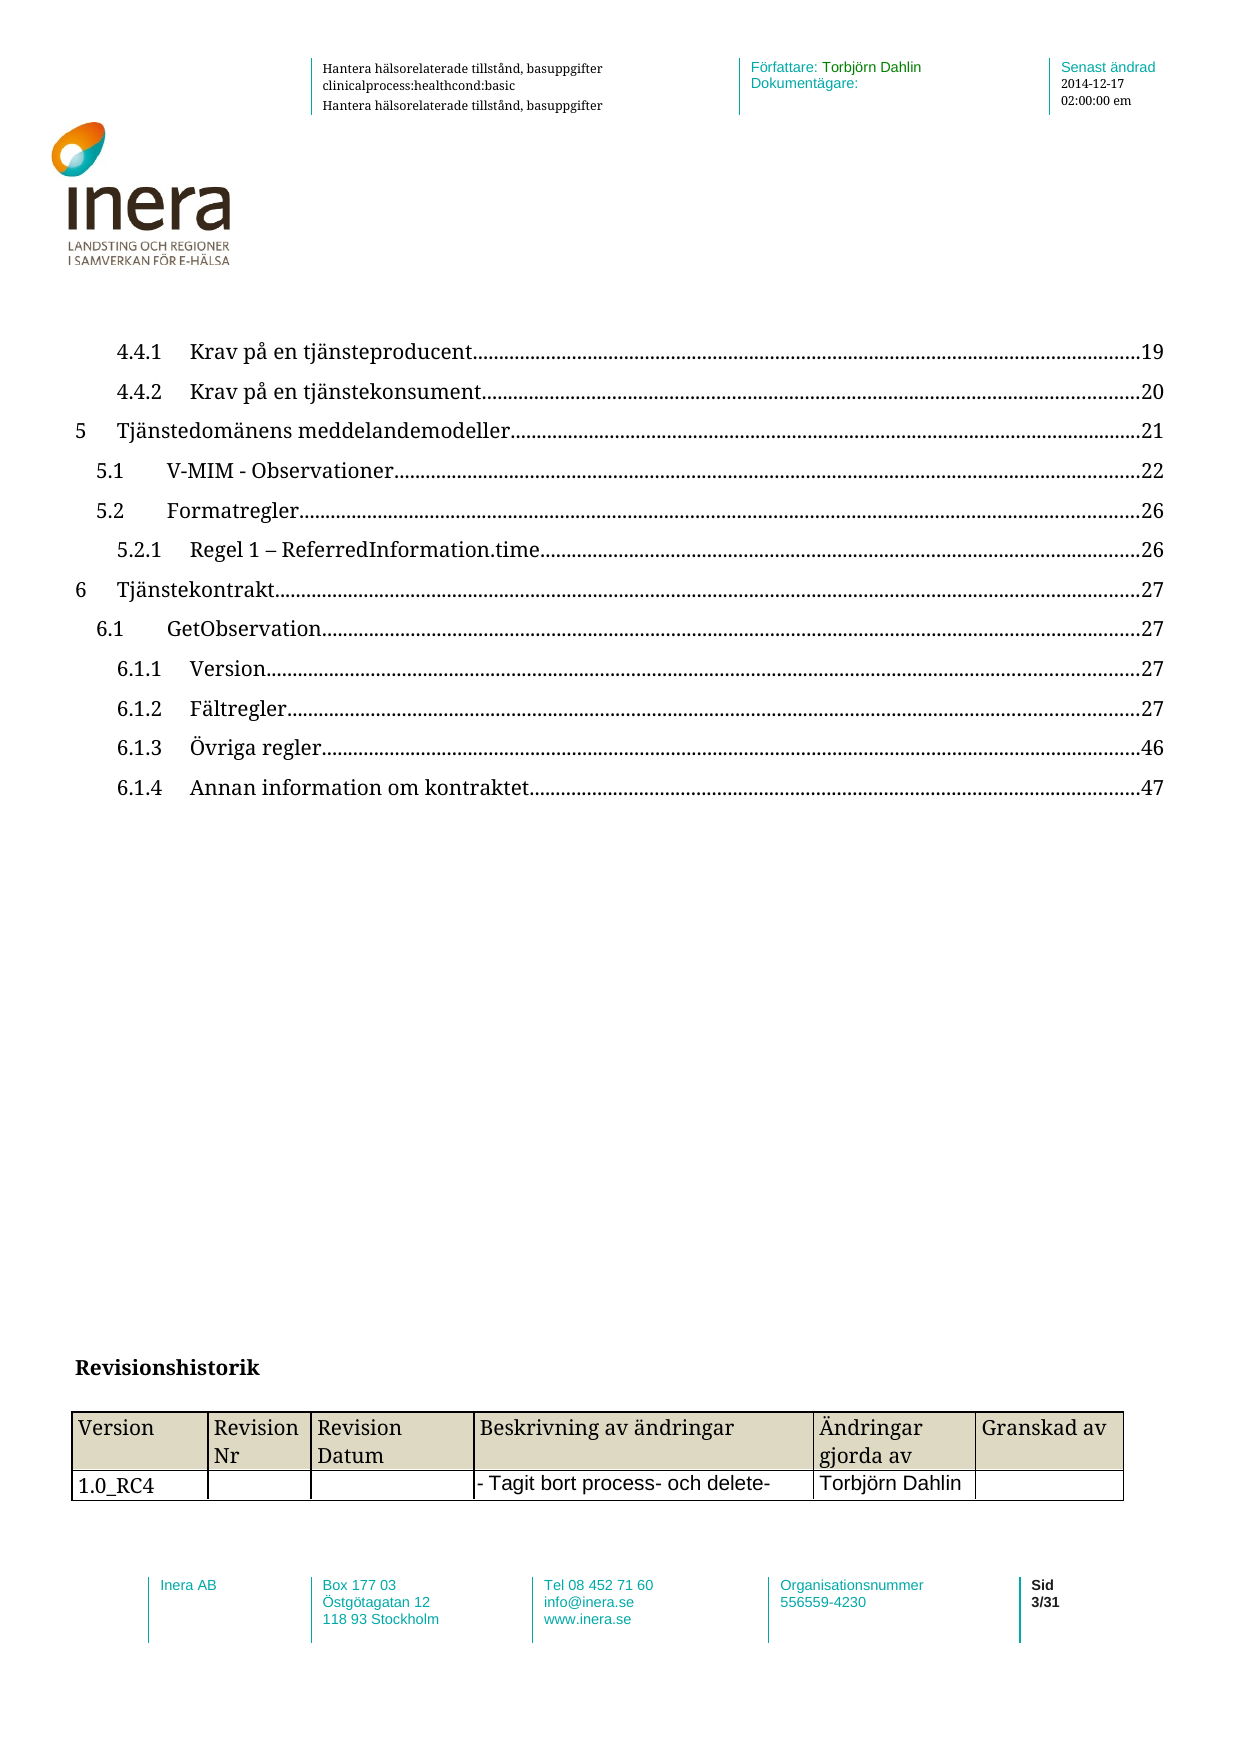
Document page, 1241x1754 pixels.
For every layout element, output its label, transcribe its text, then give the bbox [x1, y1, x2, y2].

table_cell 1.0_RC4 [73, 1471, 207, 1499]
picture [51, 122, 230, 265]
table_cell [976, 1471, 1123, 1499]
table_header Ändringar gjorda av [814, 1413, 975, 1469]
table_header Revision Nr [209, 1413, 310, 1469]
table_header Granskad av [976, 1413, 1123, 1469]
table_header Beskrivning av ändringar [475, 1413, 813, 1469]
table_cell [209, 1471, 310, 1499]
table_header Version [73, 1413, 207, 1469]
text Revisionshistorik [75, 1353, 1165, 1382]
table_cell [312, 1471, 473, 1499]
table_header Revision Datum [312, 1413, 473, 1469]
table_cell Torbjörn Dahlin [814, 1471, 975, 1499]
